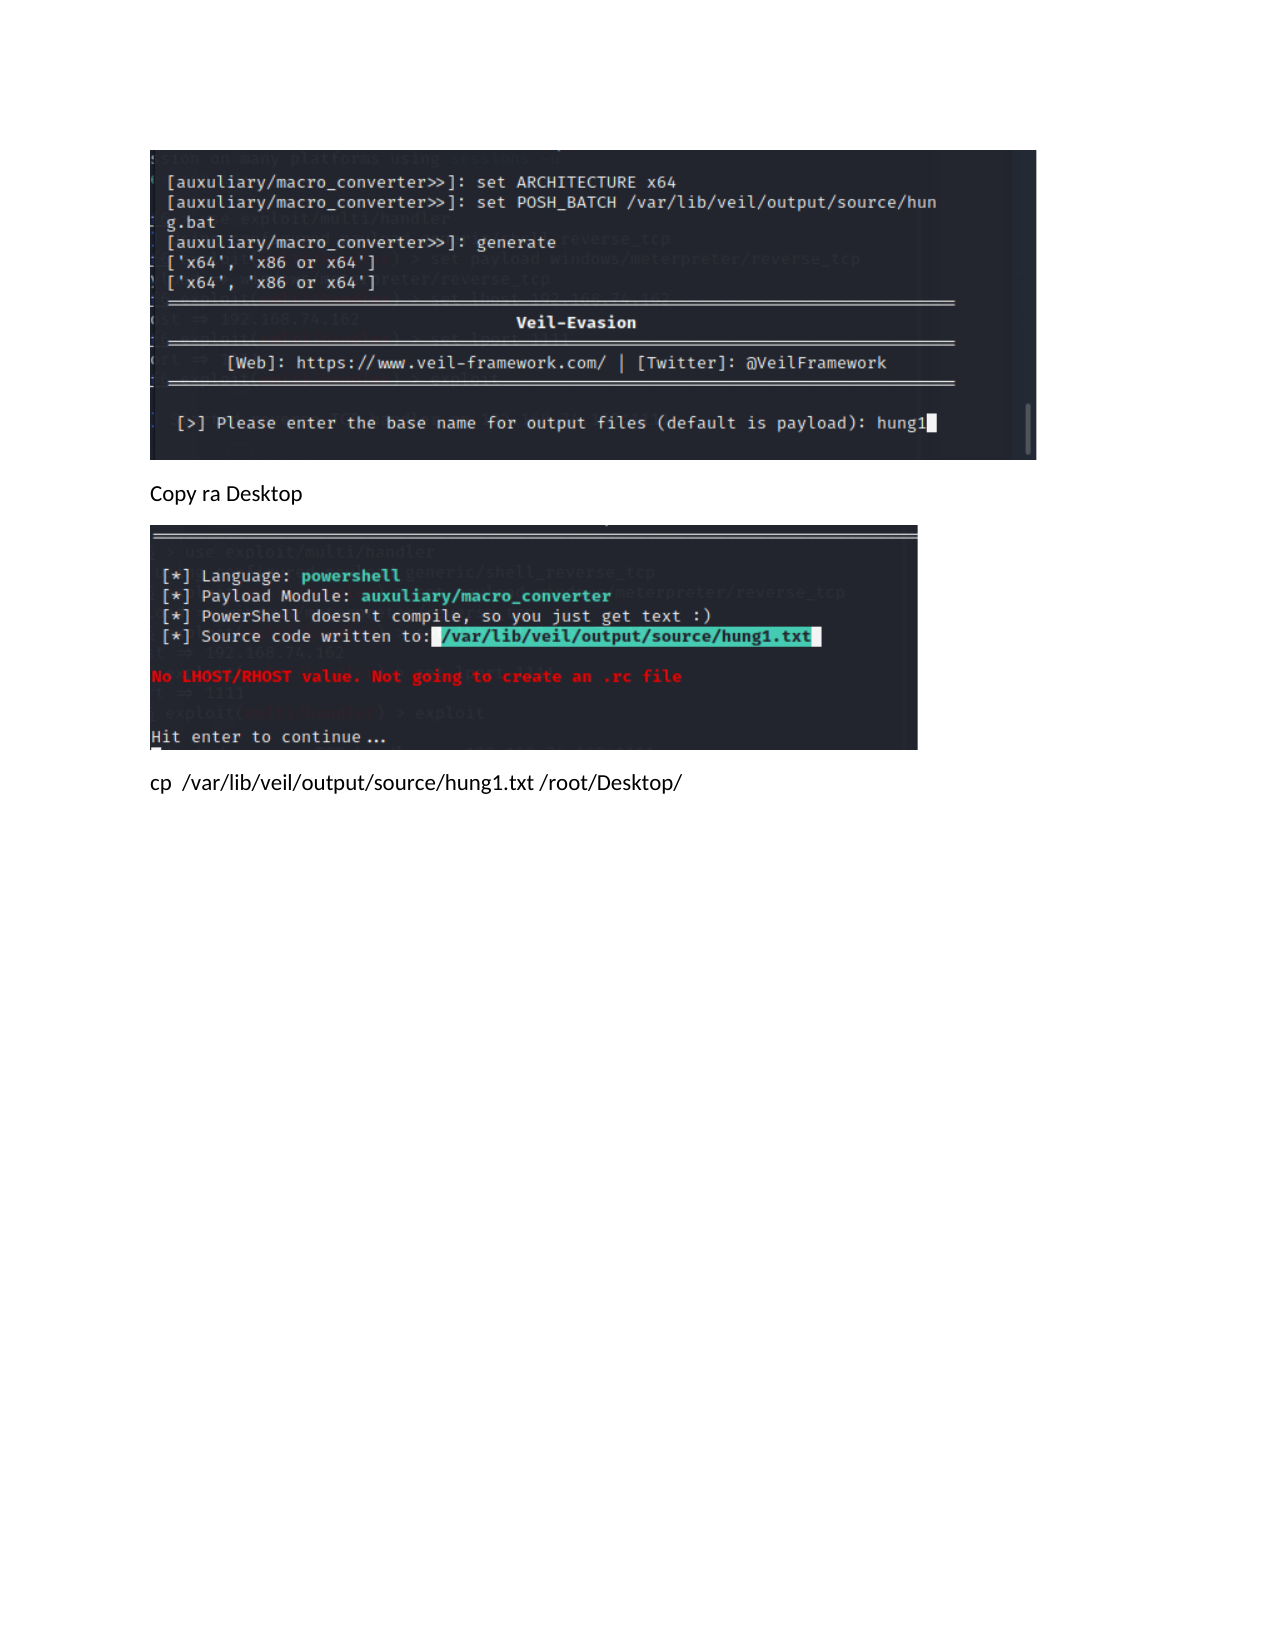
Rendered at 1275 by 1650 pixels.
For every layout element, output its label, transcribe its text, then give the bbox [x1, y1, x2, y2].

text Copy ra Desktop [150, 479, 1125, 507]
text cp /var/lib/veil/output/source/hung1.txt /root/Desktop/ [150, 768, 1125, 796]
